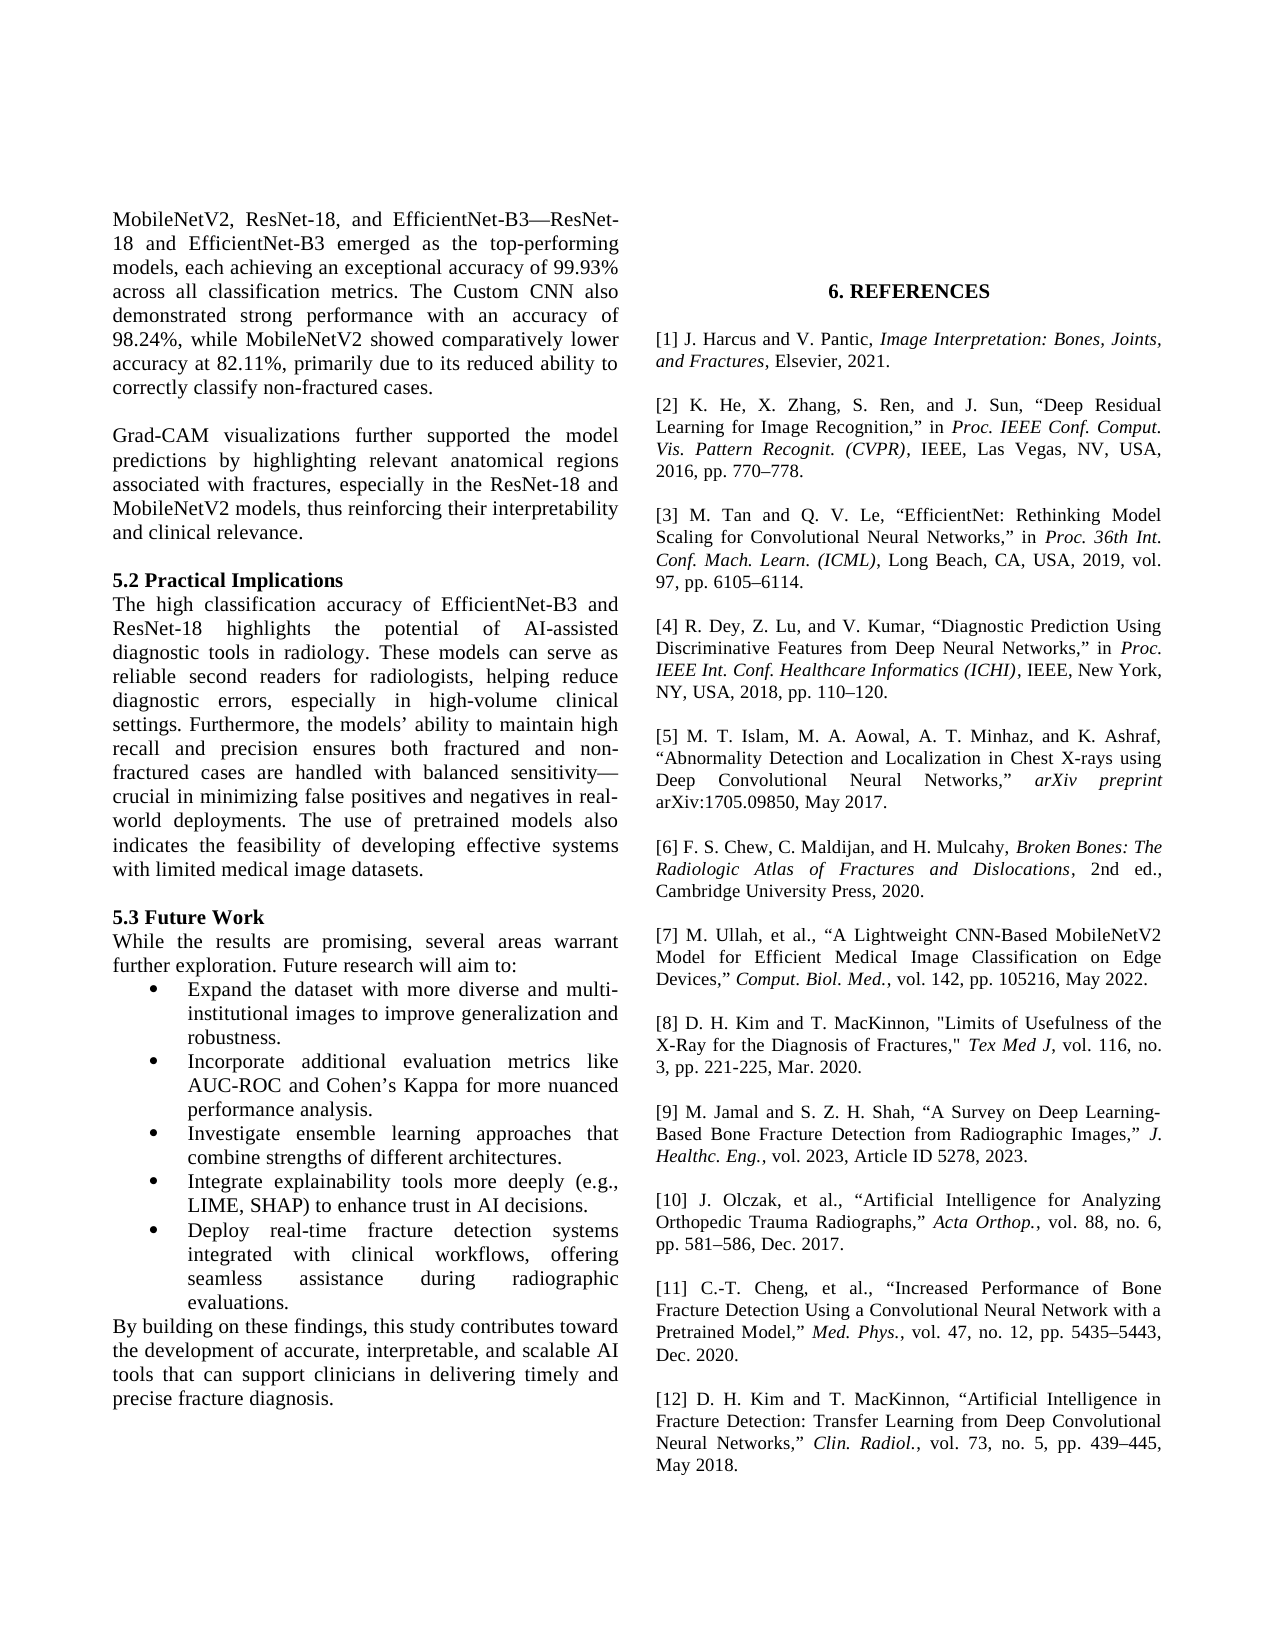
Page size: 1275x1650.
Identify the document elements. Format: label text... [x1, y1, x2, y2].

text 5.3 Future Work [112, 904, 619, 929]
text By building on these findings, this study contributes toward the development of accurate, interpretable, and scalable AI tools that can support clinicians in delivering timely and precise fracture diagnosis. [112, 1314, 619, 1410]
text [10] J. Olczak, et al., “Artificial Intelligence for Analyzing Orthopedic Trauma Radiographs,” Acta Orthop., vol. 88, no. 6, pp. 581–586, Dec. 2017. [656, 1188, 1162, 1254]
text The high classification accuracy of EfficientNet-B3 and ResNet-18 highlights the potential of AI-assisted diagnostic tools in radiology. These models can serve as reliable second readers for radiologists, helping reduce diagnostic errors, especially in high-volume clinical settings. Furthermore, the models’ ability to maintain high recall and precision ensures both fractured and non-fractured cases are handled with balanced sensitivity—crucial in minimizing false positives and negatives in real-world deployments. The use of pretrained models also indicates the feasibility of developing effective systems with limited medical image datasets. [112, 592, 619, 881]
text [5] M. T. Islam, M. A. Aowal, A. T. Minhaz, and K. Ashraf, “Abnormality Detection and Localization in Chest X-rays using Deep Convolutional Neural Networks,” arXiv preprint arXiv:1705.09850, May 2017. [656, 724, 1162, 813]
text While the results are promising, several areas warrant further exploration. Future research will aim to: [112, 929, 619, 977]
text 5.2 Practical Implications [112, 568, 619, 592]
text [7] M. Ullah, et al., “A Lightweight CNN-Based MobileNetV2 Model for Efficient Medical Image Classification on Edge Devices,” Comput. Biol. Med., vol. 142, pp. 105216, May 2022. [656, 923, 1162, 989]
subtitle 6. References [656, 279, 1162, 303]
list Deploy real-time fracture detection systems integrated with clinical workflows, offering seamless assistance during radiographic evaluations. [150, 1217, 619, 1314]
text [2] K. He, X. Zhang, S. Ren, and J. Sun, “Deep Residual Learning for Image Recognition,” in Proc. IEEE Conf. Comput. Vis. Pattern Recognit. (CVPR), IEEE, Las Vegas, NV, USA, 2016, pp. 770–778. [656, 393, 1162, 482]
text [11] C.-T. Cheng, et al., “Increased Performance of Bone Fracture Detection Using a Convolutional Neural Network with a Pretrained Model,” Med. Phys., vol. 47, no. 12, pp. 5435–5443, Dec. 2020. [656, 1277, 1162, 1365]
text [9] M. Jamal and S. Z. H. Shah, “A Survey on Deep Learning-Based Bone Fracture Detection from Radiographic Images,” J. Healthc. Eng., vol. 2023, Article ID 5278, 2023. [656, 1100, 1162, 1166]
text Grad-CAM visualizations further supported the model predictions by highlighting relevant anatomical regions associated with fractures, especially in the ResNet-18 and MobileNetV2 models, thus reinforcing their interpretability and clinical relevance. [112, 423, 619, 544]
list Expand the dataset with more diverse and multi-institutional images to improve generalization and robustness. [150, 977, 619, 1049]
text [8] D. H. Kim and T. MacKinnon, "Limits of Usefulness of the X-Ray for the Diagnosis of Fractures," Tex Med J, vol. 116, no. 3, pp. 221-225, Mar. 2020. [656, 1012, 1162, 1078]
text [3] M. Tan and Q. V. Le, “EfficientNet: Rethinking Model Scaling for Convolutional Neural Networks,” in Proc. 36th Int. Conf. Mach. Learn. (ICML), Long Beach, CA, USA, 2019, vol. 97, pp. 6105–6114. [656, 504, 1162, 592]
list Incorporate additional evaluation metrics like AUC-ROC and Cohen’s Kappa for more nuanced performance analysis. [150, 1049, 619, 1121]
list Integrate explainability tools more deeply (e.g., LIME, SHAP) to enhance trust in AI decisions. [150, 1169, 619, 1217]
text [12] D. H. Kim and T. MacKinnon, “Artificial Intelligence in Fracture Detection: Transfer Learning from Deep Convolutional Neural Networks,” Clin. Radiol., vol. 73, no. 5, pp. 439–445, May 2018. [656, 1387, 1162, 1475]
list Investigate ensemble learning approaches that combine strengths of different architectures. [150, 1121, 619, 1169]
text [4] R. Dey, Z. Lu, and V. Kumar, “Diagnostic Prediction Using Discriminative Features from Deep Neural Networks,” in Proc. IEEE Int. Conf. Healthcare Informatics (ICHI), IEEE, New York, NY, USA, 2018, pp. 110–120. [656, 614, 1162, 702]
text [1] J. Harcus and V. Pantic, Image Interpretation: Bones, Joints, and Fractures, Elsevier, 2021. [656, 327, 1162, 371]
text [6] F. S. Chew, C. Maldijan, and H. Mulcahy, Broken Bones: The Radiologic Atlas of Fractures and Dislocations, 2nd ed., Cambridge University Press, 2020. [656, 835, 1162, 901]
